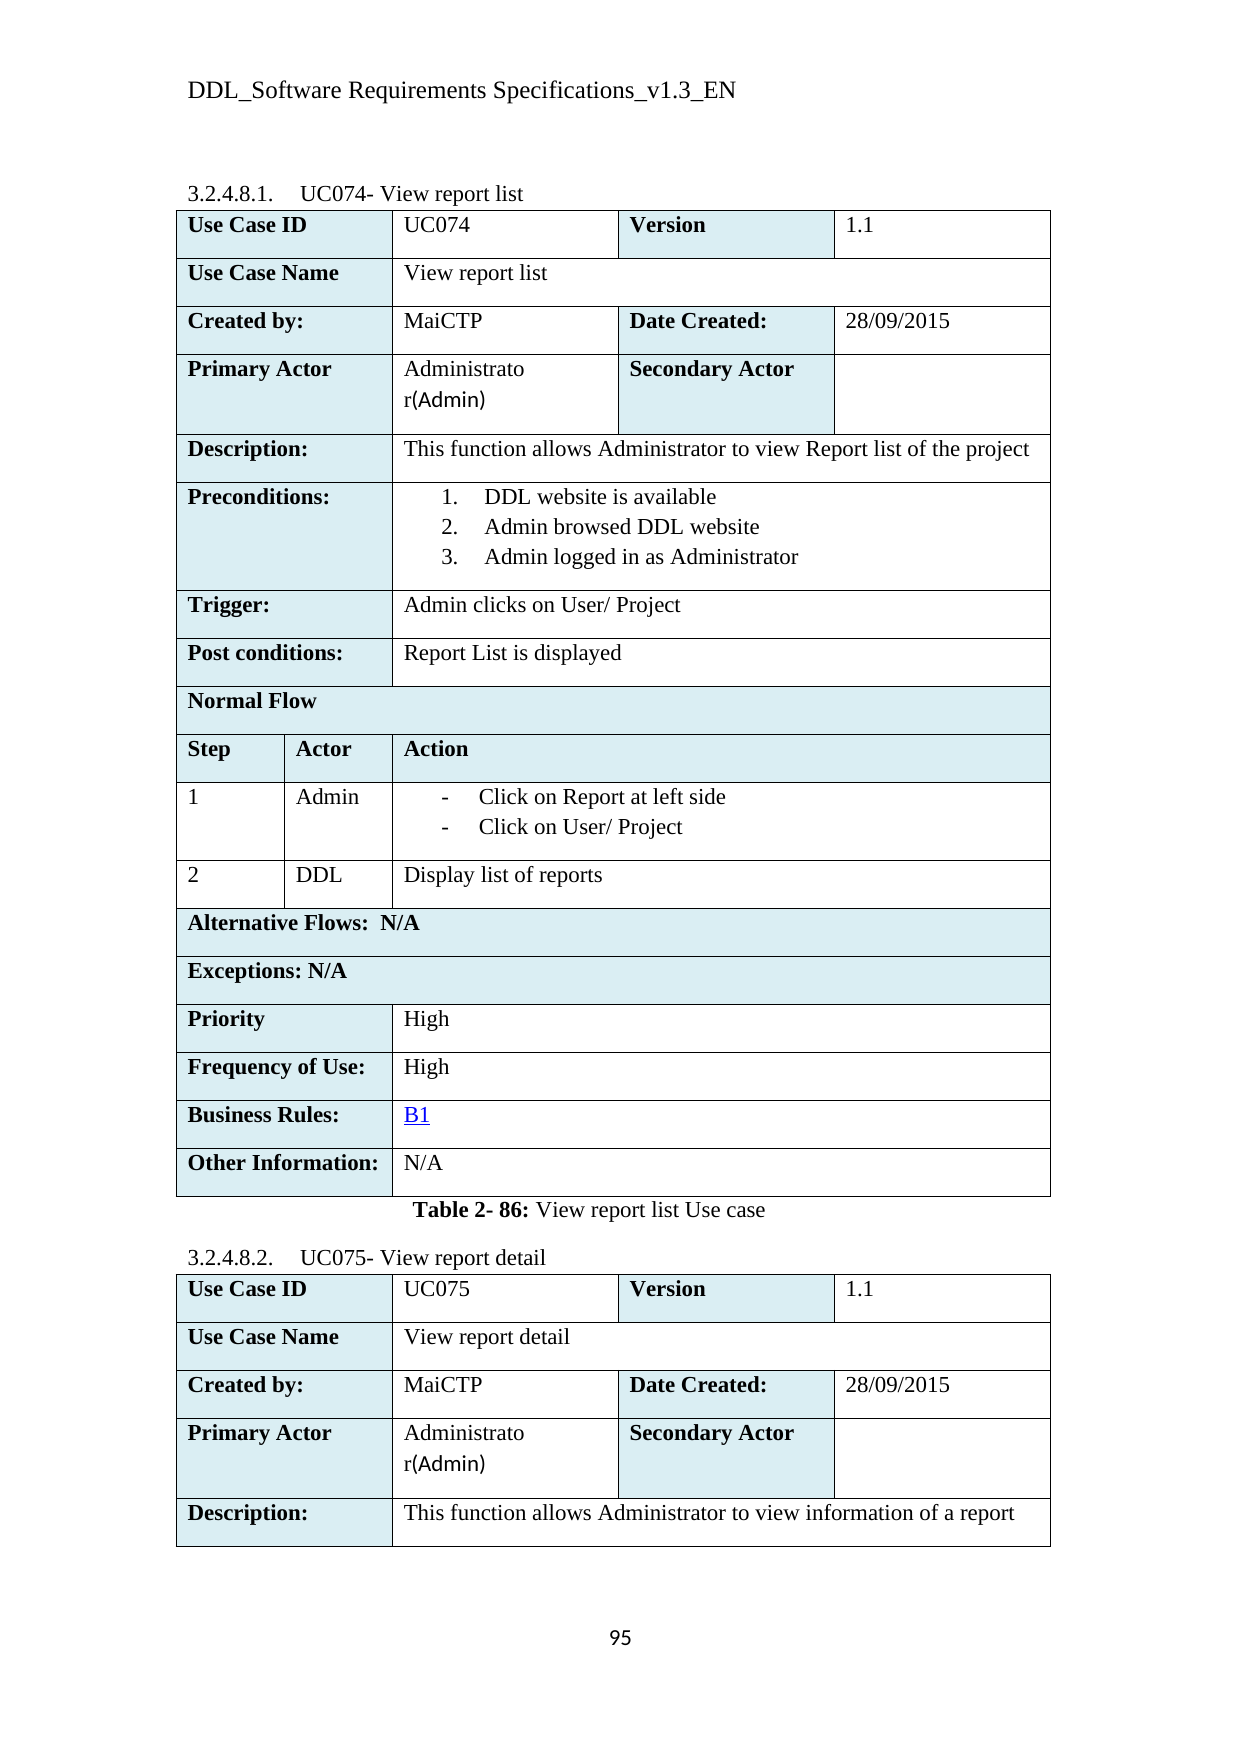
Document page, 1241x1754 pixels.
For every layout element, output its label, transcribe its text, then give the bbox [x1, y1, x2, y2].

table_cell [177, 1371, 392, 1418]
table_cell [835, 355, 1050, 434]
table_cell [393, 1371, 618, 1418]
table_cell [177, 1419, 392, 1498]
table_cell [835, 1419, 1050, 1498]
subtitle UC074- View report list [187, 180, 1053, 206]
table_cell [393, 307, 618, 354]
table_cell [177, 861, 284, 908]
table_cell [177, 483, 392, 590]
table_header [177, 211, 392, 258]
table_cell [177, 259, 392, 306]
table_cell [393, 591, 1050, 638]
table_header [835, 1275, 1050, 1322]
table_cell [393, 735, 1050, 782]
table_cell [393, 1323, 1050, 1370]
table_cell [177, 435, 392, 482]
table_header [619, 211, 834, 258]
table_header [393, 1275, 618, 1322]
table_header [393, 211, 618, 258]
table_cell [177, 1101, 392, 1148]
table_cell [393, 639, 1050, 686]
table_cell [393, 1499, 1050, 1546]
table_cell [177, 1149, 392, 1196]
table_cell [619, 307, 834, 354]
subtitle UC075- View report detail [187, 1244, 1053, 1270]
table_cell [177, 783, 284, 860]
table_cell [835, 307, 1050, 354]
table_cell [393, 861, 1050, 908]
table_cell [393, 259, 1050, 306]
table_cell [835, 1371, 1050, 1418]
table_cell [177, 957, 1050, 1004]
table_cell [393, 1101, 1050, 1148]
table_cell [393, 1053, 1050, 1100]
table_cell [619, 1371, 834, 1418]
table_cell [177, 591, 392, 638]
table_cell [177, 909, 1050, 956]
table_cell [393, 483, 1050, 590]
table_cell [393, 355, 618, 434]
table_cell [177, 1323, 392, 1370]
text Table 2- 86: View report list Use case [337, 1197, 1053, 1223]
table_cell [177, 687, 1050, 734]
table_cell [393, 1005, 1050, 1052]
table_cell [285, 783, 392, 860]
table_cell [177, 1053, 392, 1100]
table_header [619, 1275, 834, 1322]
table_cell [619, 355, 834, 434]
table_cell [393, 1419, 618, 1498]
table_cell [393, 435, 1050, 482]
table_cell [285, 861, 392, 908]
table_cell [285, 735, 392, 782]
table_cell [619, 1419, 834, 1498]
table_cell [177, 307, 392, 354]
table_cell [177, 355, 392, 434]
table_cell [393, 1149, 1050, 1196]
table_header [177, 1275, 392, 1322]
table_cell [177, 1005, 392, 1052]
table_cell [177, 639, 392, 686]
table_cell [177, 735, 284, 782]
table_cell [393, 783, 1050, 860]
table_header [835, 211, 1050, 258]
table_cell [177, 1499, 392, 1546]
